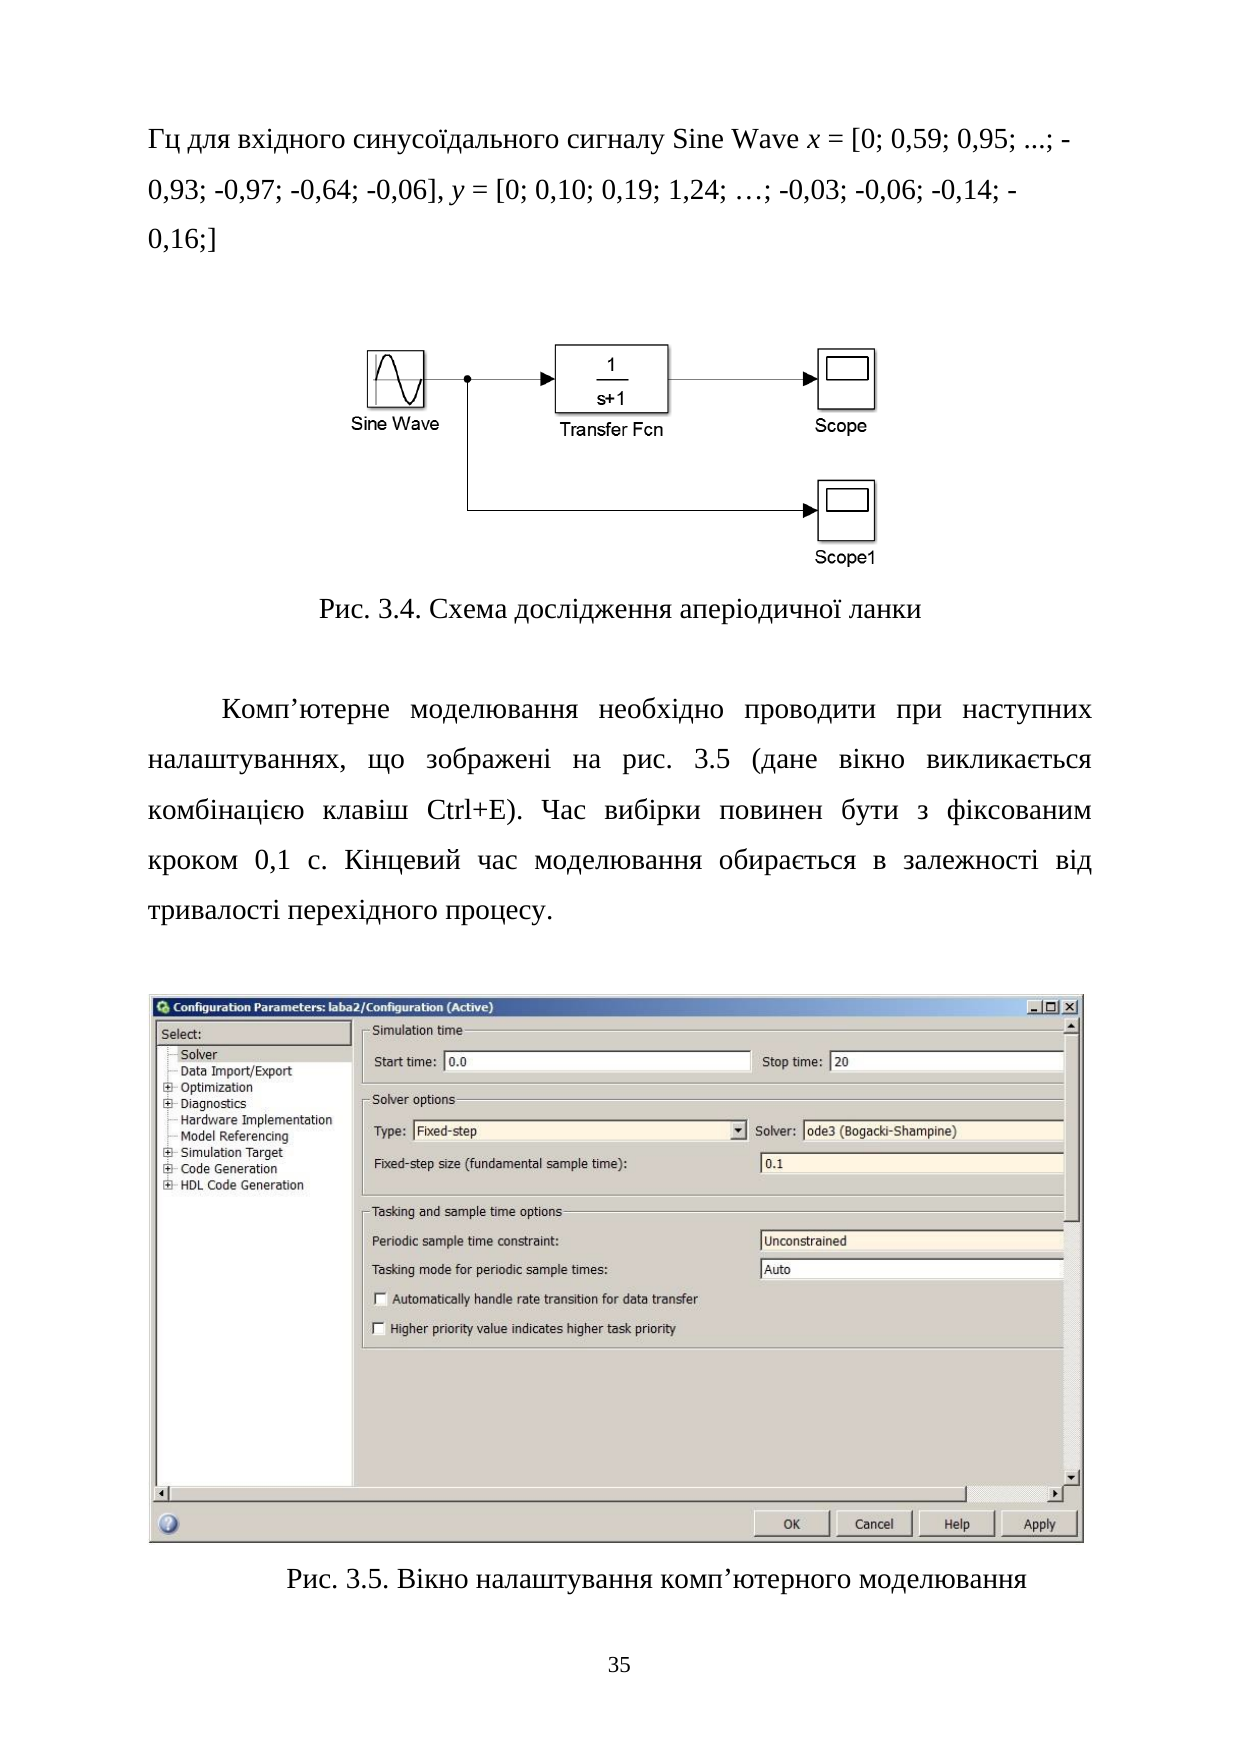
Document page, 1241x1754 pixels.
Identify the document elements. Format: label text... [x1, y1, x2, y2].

text Рис. 3.4. Схема дослідження аперіодичної ланки [318, 591, 1163, 624]
text 0,16;] [148, 222, 1163, 256]
picture [351, 344, 878, 567]
text Гц для вхідного синусоїдального сигналу Sine Wave x = [0; 0,59; 0,95; ...; - 0,93; -0,97; -0,64; -0,06], y = [0; 0,10; 0,19; 1,24; …; -0,03; -0,06; -0,14; - [148, 122, 1091, 205]
picture [147, 994, 1087, 1545]
text Комп’ютерне моделювання необхідно проводити при наступних налаштуваннях, що зображені на рис. 3.5 (дане вікно викликається комбінацією клавіш Ctrl+E). Час вибірки повинен бути з фіксованим кроком 0,1 с. Кінцевий час моделювання обирається в залежності від тривалості перехідного процесу. [148, 691, 1093, 926]
